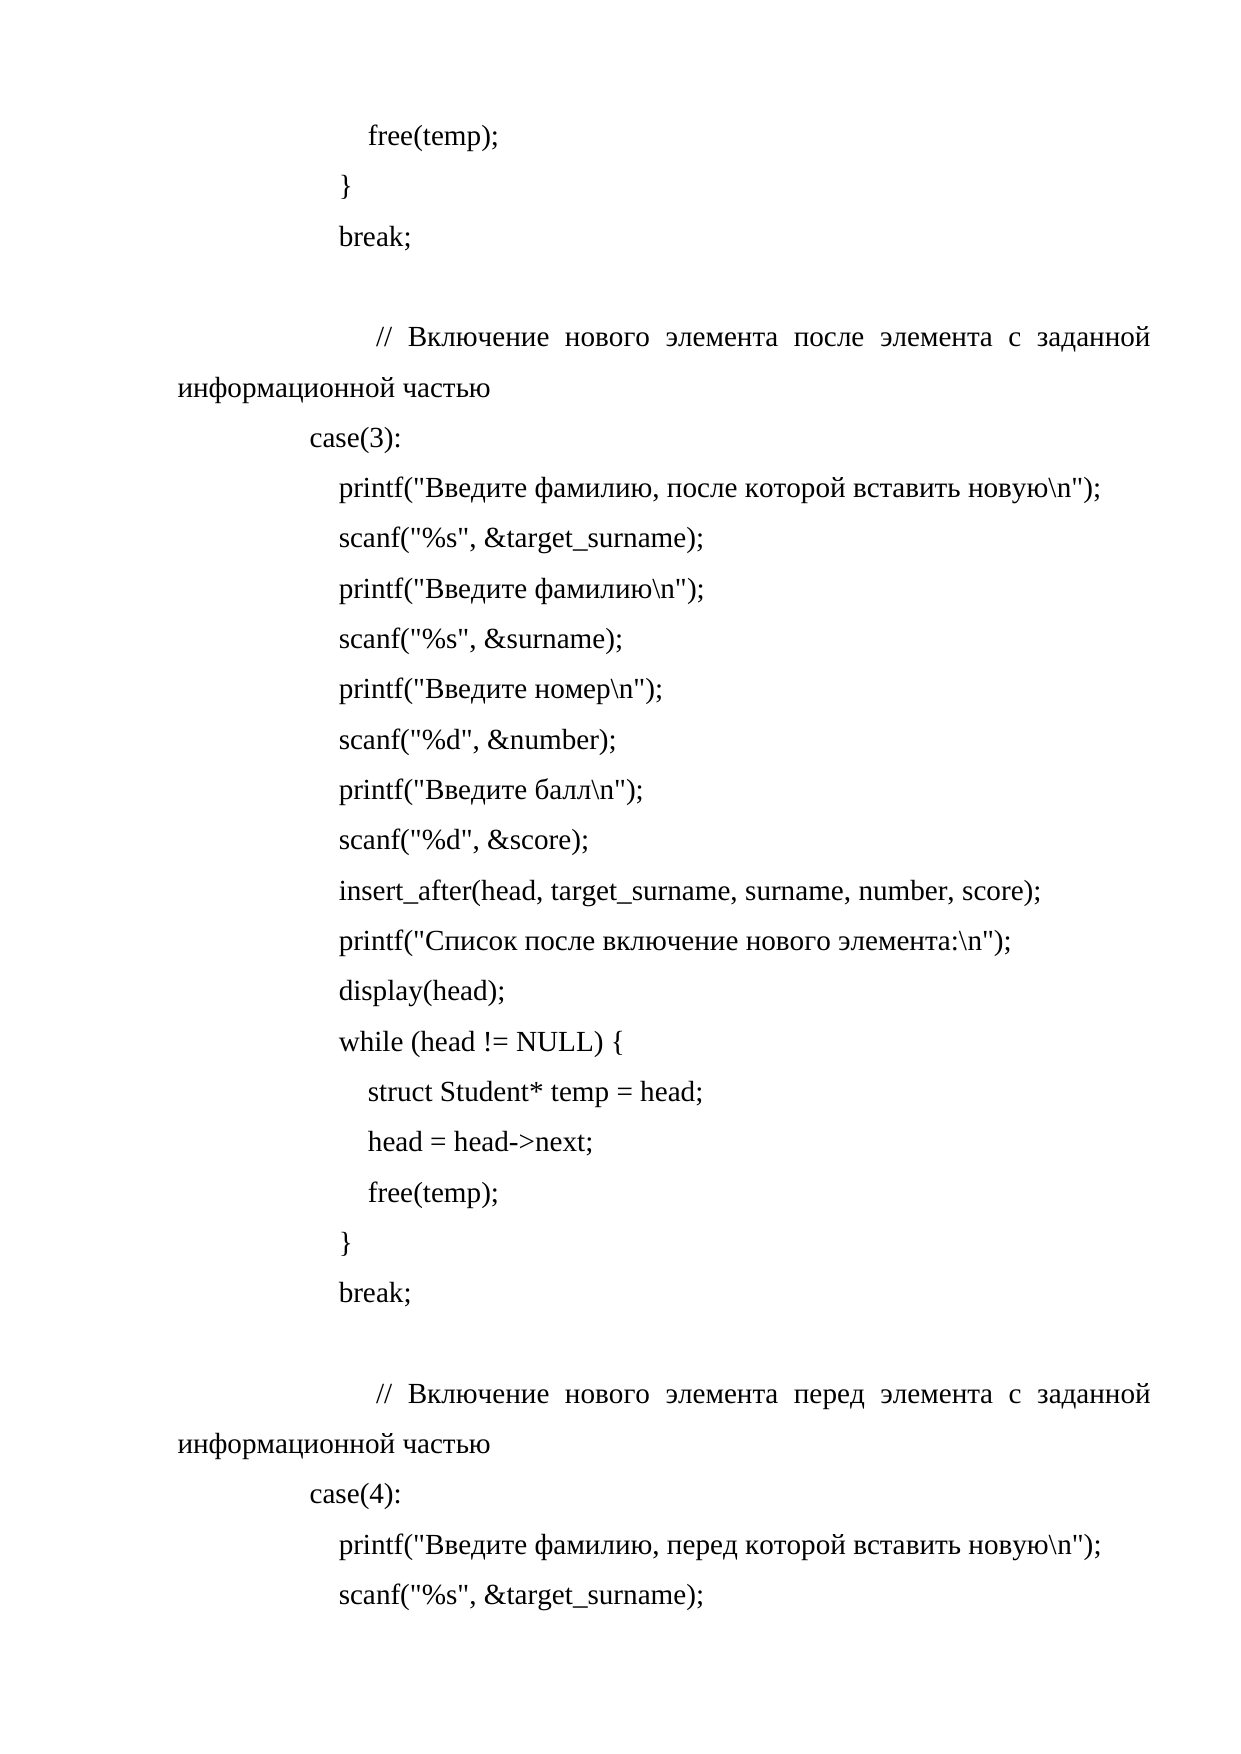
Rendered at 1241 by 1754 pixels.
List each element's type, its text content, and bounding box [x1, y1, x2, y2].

text // Включение нового элемента перед элемента с заданной информационной частью [177, 1376, 1152, 1460]
text break; [177, 1275, 1152, 1309]
text printf("Список после включение нового элемента:\n"); [177, 923, 1152, 957]
text free(temp); [177, 1175, 1152, 1208]
text head = head->next; [177, 1124, 1152, 1158]
text case(3): [177, 420, 1152, 453]
text printf("Введите фамилию\n"); [177, 571, 1152, 604]
text scanf("%s", &surname); [177, 621, 1152, 655]
text insert_after(head, target_surname, surname, number, score); [177, 873, 1152, 906]
text display(head); [177, 973, 1152, 1007]
text printf("Введите фамилию, перед которой вставить новую\n"); [177, 1527, 1152, 1560]
text scanf("%d", &number); [177, 722, 1152, 755]
text printf("Введите балл\n"); [177, 772, 1152, 806]
text break; [177, 219, 1152, 252]
text free(temp); [177, 118, 1152, 152]
text struct Student* temp = head; [177, 1074, 1152, 1108]
text while (head != NULL) { [177, 1024, 1152, 1057]
text } [177, 1225, 1152, 1258]
text scanf("%s", &target_surname); [177, 521, 1152, 554]
text printf("Введите фамилию, после которой вставить новую\n"); [177, 470, 1152, 504]
text scanf("%s", &target_surname); [177, 1577, 1152, 1611]
text printf("Введите номер\n"); [177, 672, 1152, 705]
text case(4): [177, 1477, 1152, 1510]
text } [177, 168, 1152, 202]
text scanf("%d", &score); [177, 822, 1152, 856]
text // Включение нового элемента после элемента с заданной информационной частью [177, 319, 1152, 403]
